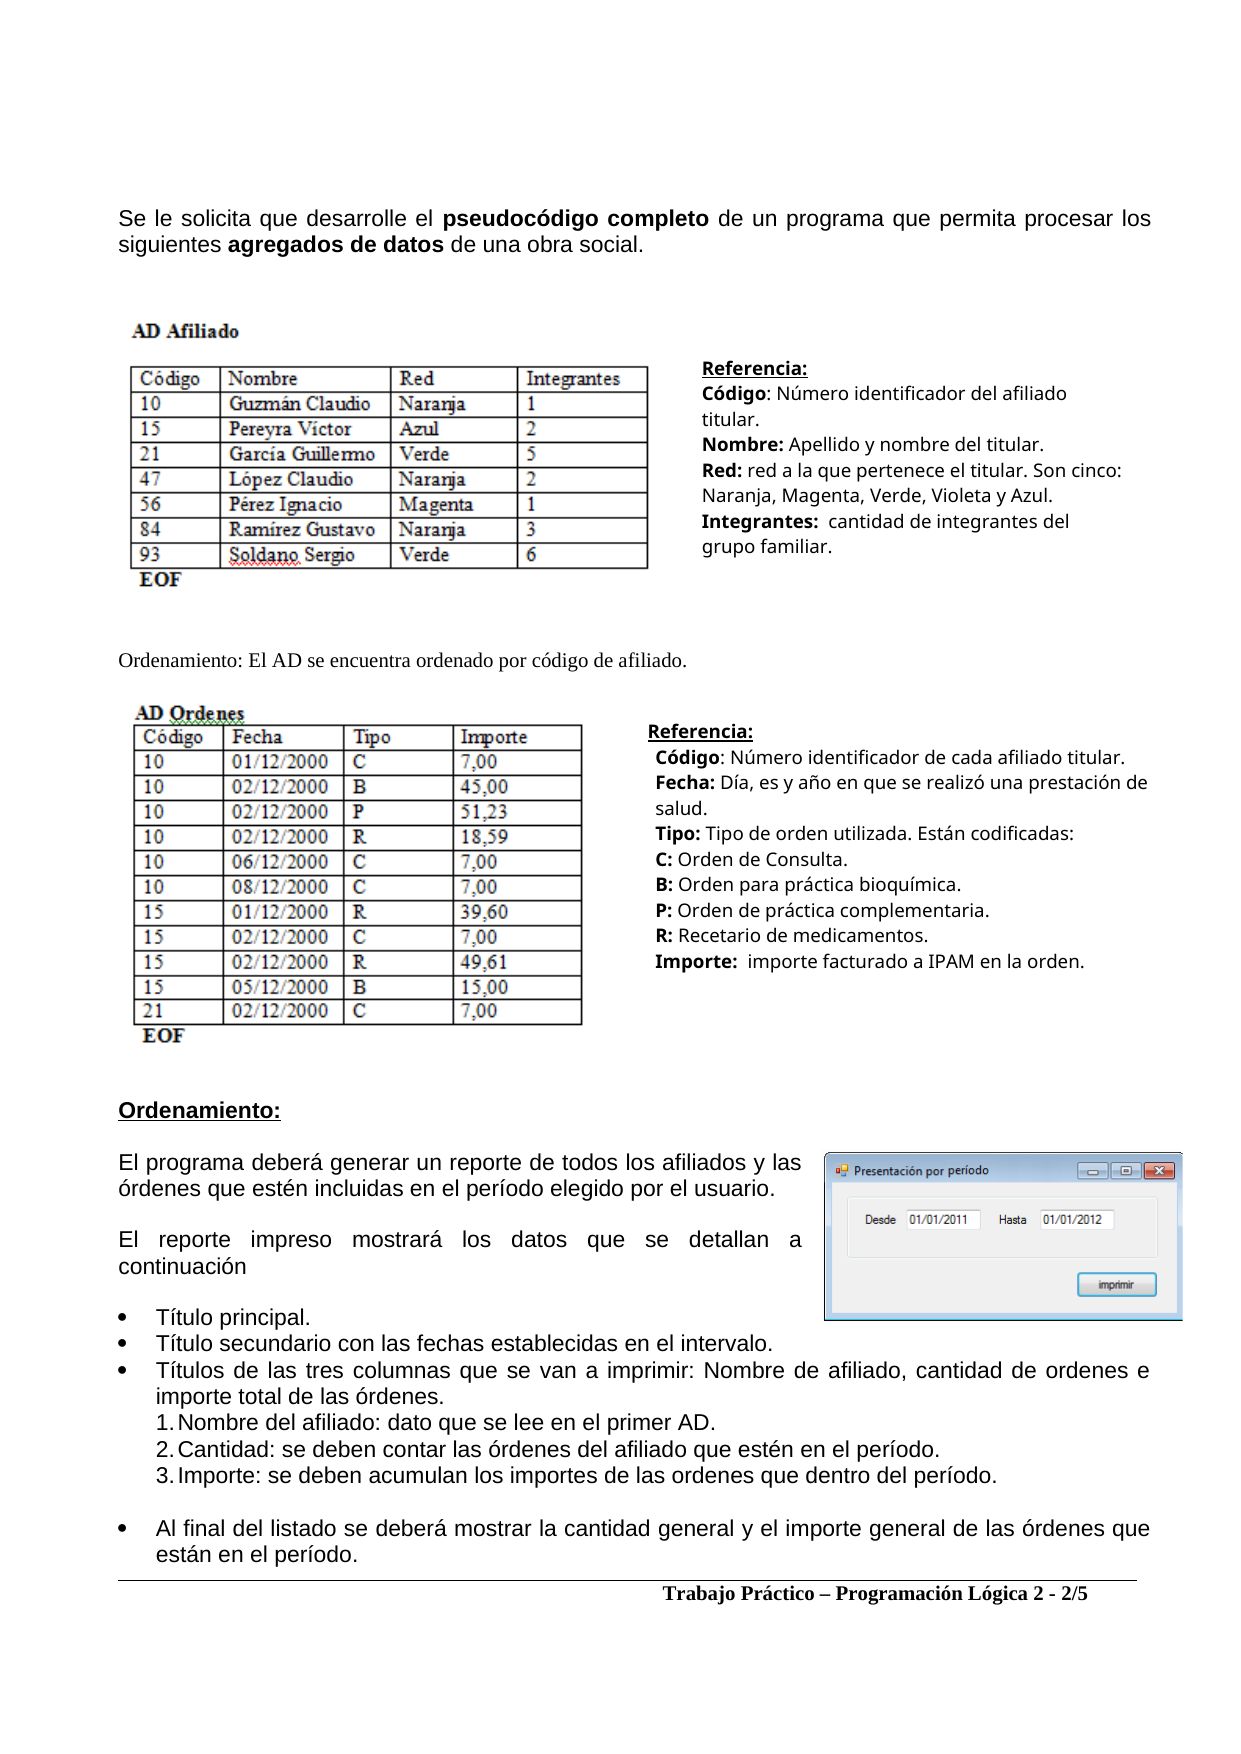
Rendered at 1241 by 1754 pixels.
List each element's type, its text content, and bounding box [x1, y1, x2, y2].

text Ordenamiento: El AD se encuentra ordenado por código de afiliado. [118, 648, 1152, 672]
picture [820, 1149, 1183, 1322]
picture [118, 314, 661, 596]
list Cantidad: se deben contar las órdenes del afiliado que estén en el período. [156, 1436, 1152, 1462]
list Título principal. [118, 1304, 1152, 1330]
text Se le solicita que desarrolle el pseudocódigo completo de un programa que permita procesar los siguientes agregados de datos de una obra social. [118, 204, 1152, 257]
list Nombre del afiliado: dato que se lee en el primer AD. [156, 1409, 1152, 1436]
list Importe: se deben acumulan los importes de las ordenes que dentro del período. [156, 1462, 1152, 1488]
text Ordenamiento: [118, 1097, 1152, 1123]
list Al final del listado se deberá mostrar la cantidad general y el importe general de las órdenes que están en el período. [118, 1515, 1152, 1567]
text El reporte impreso mostrará los datos que se detallan a continuación [118, 1226, 820, 1279]
picture [118, 696, 603, 1049]
list Títulos de las tres columnas que se van a imprimir: Nombre de afiliado, cantidad de ordenes e importe total de las órdenes. [118, 1357, 1152, 1409]
text El programa deberá generar un reporte de todos los afiliados y las órdenes que estén incluidas en el período elegido por el usuario. [118, 1148, 1152, 1201]
list Título secundario con las fechas establecidas en el intervalo. [118, 1330, 1152, 1357]
